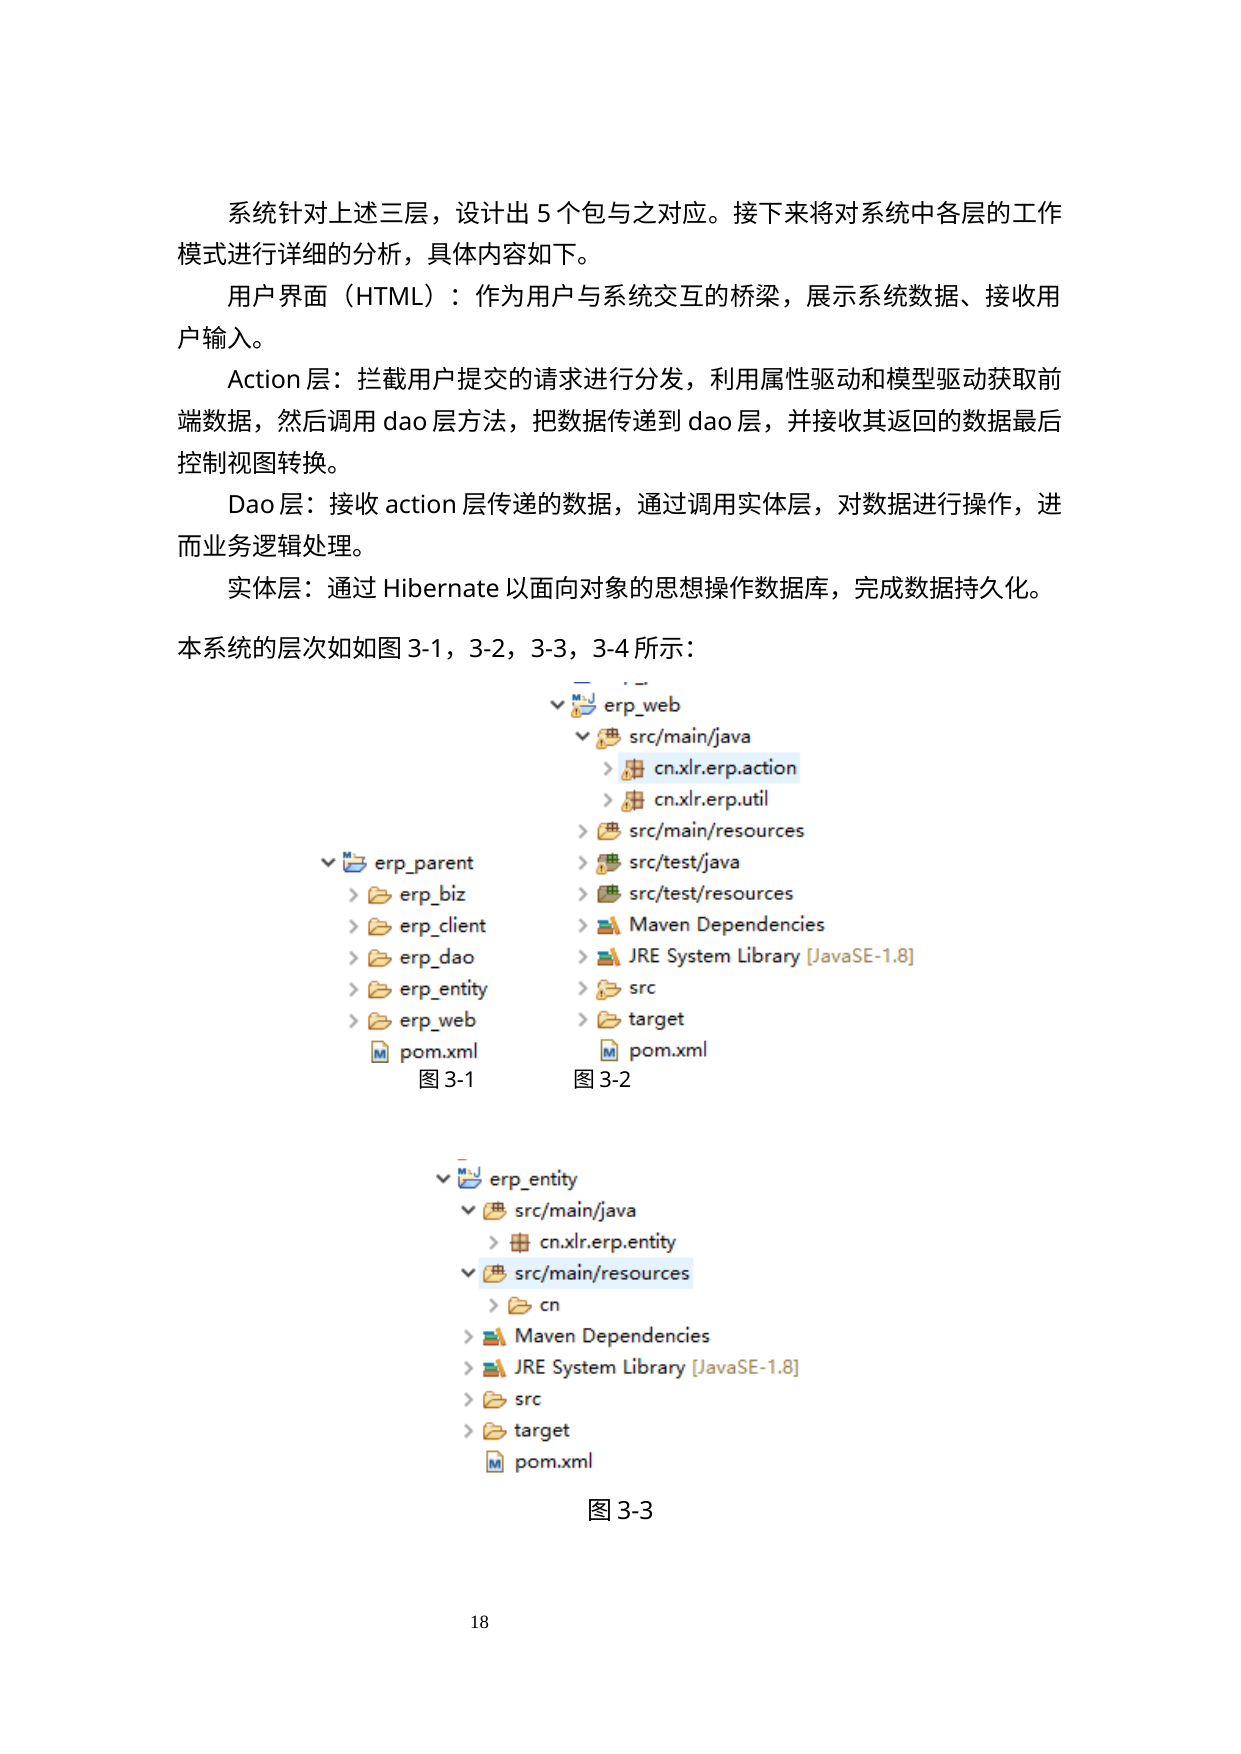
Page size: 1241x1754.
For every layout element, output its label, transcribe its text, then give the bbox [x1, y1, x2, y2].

text Dao层：接收action层传递的数据，通过调用实体层，对数据进行操作，进而业务逻辑处理。 [177, 481, 1063, 564]
text 本系统的层次如如图3-1，3-2，3-3，3-4所示： [177, 621, 1063, 667]
text 实体层：通过Hibernate以面向对象的思想操作数据库，完成数据持久化。 [177, 564, 1063, 606]
text Action层：拦截用户提交的请求进行分发，利用属性驱动和模型驱动获取前端数据，然后调用dao层方法，把数据传递到dao层，并接收其返回的数据最后控制视图转换。 [177, 356, 1063, 481]
picture [309, 682, 932, 1063]
picture [424, 1159, 817, 1476]
text 用户界面（HTML）：作为用户与系统交互的桥梁，展示系统数据、接收用户输入。 [177, 272, 1063, 356]
text 图3-1 图3-2 [177, 1062, 1063, 1094]
text 系统针对上述三层，设计出5个包与之对应。接下来将对系统中各层的工作模式进行详细的分析，具体内容如下。 [177, 189, 1063, 272]
text 图3-3 [177, 1491, 1063, 1527]
